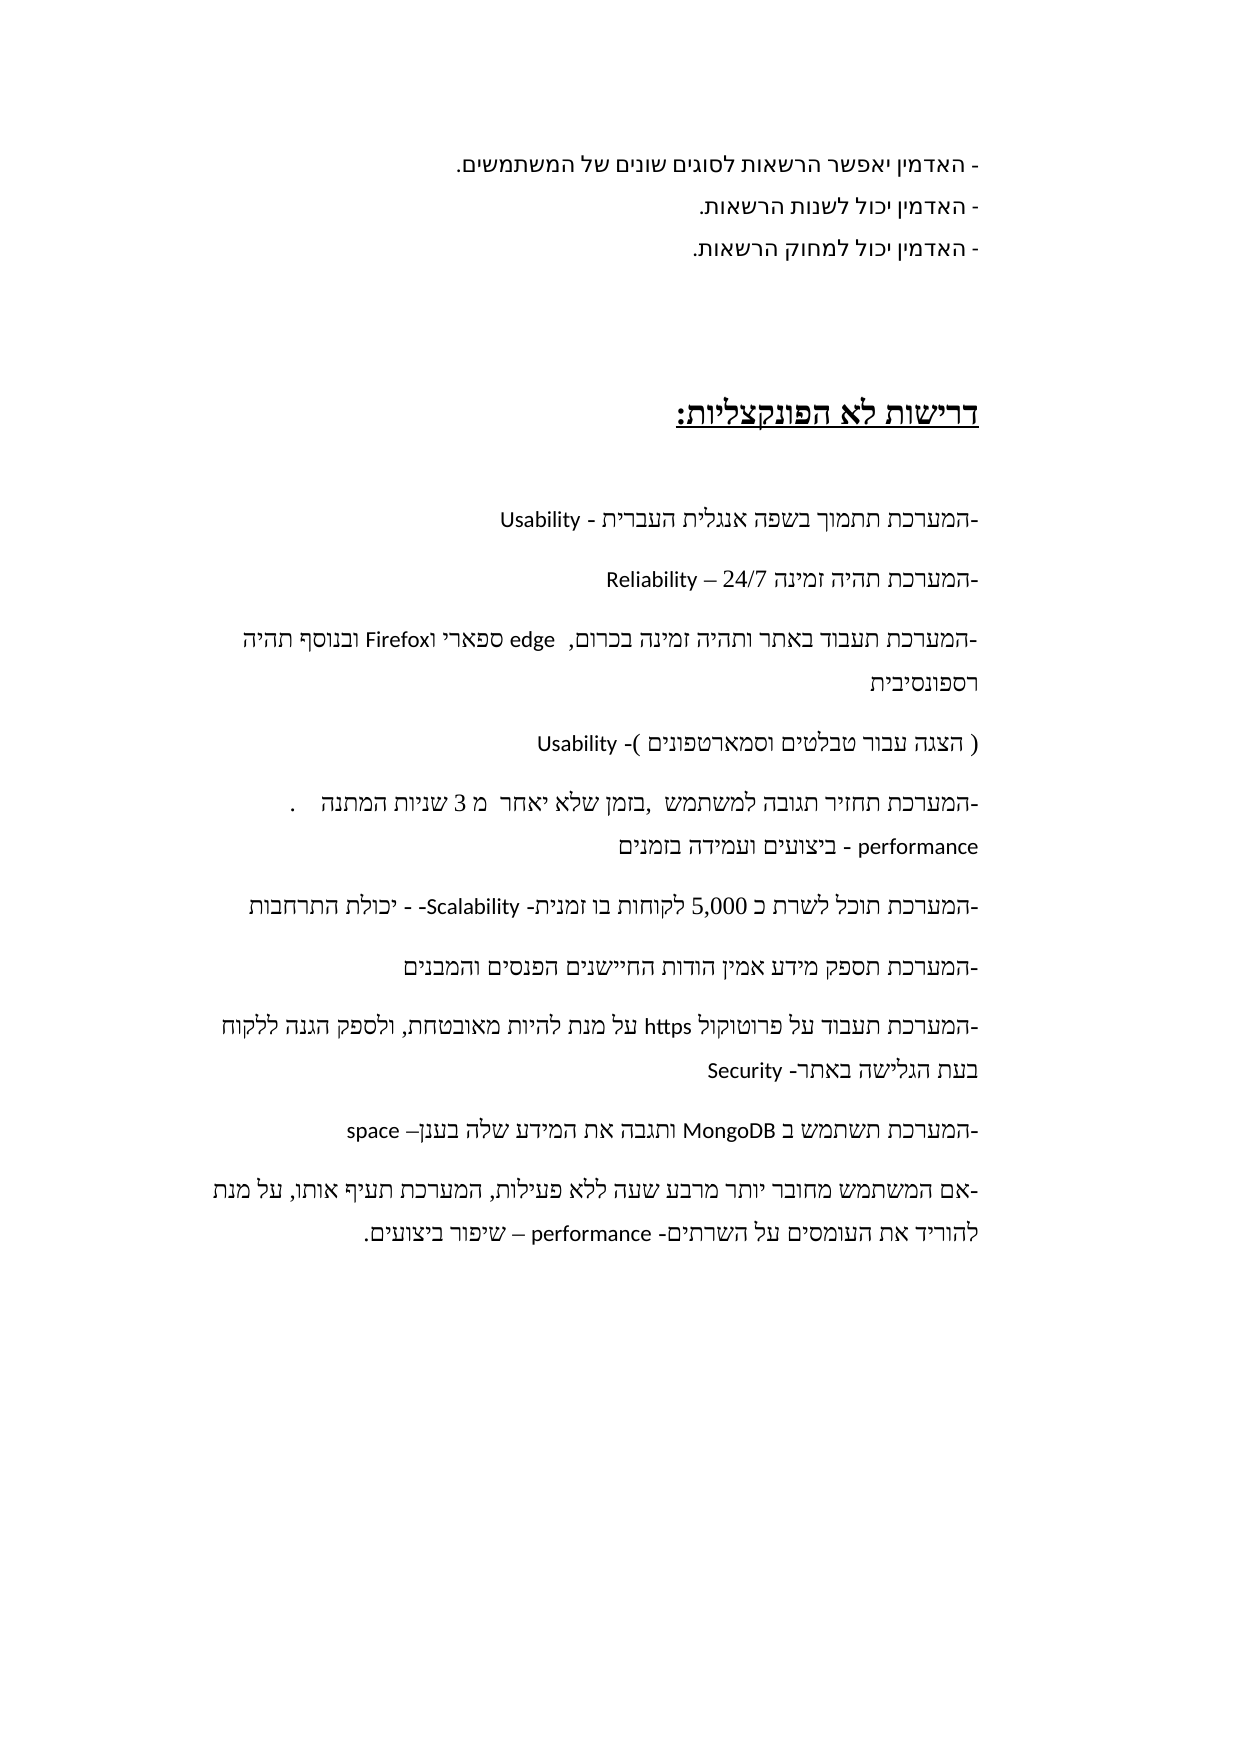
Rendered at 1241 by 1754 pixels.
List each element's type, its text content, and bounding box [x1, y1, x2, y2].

text -המערכת תתמוך בשפה אנגלית העברית - Usability [187, 504, 979, 533]
text -המערכת תהיה זמינה 24/7 – Reliability [187, 564, 979, 593]
text ( הצגה עבור טבלטים וסמארטפונים )- Usability [187, 728, 979, 757]
text -המערכת תספק מידע אמין הודות החיישנים הפנסים והמבנים [187, 952, 979, 980]
text -אם המשתמש מחובר יותר מרבע שעה ללא פעילות, המערכת תעיף אותו, על מנת להוריד את העומסים על השרתים- performance – שיפור ביצועים. [187, 1175, 979, 1247]
text -המערכת תחזיר תגובה למשתמש ,בזמן שלא יאחר מ 3 שניות המתנה . performance - ביצועים ועמידה בזמנים [187, 788, 979, 860]
text -המערכת תוכל לשרת כ 5,000 לקוחות בו זמנית- Scalability- - יכולת התרחבות [187, 891, 979, 920]
text -המערכת תעבוד על פרוטוקול https על מנת להיות מאובטחת, ולספק הגנה ללקוח בעת הגלישה באתר- Security [187, 1011, 979, 1084]
text - האדמין יאפשר הרשאות לסוגים שונים של המשתמשים. - האדמין יכול לשנות הרשאות. - האדמין יכול למחוק הרשאות. [187, 150, 979, 304]
text -המערכת תעבוד באתר ותהיה זמינה בכרום, edge ספארי וFirefox ובנוסף תהיה רספונסיבית [187, 624, 979, 697]
text -המערכת תשתמש ב MongoDB ותגבה את המידע שלה בענן– space [187, 1115, 979, 1144]
text דרישות לא הפונקצליות: [187, 393, 979, 473]
